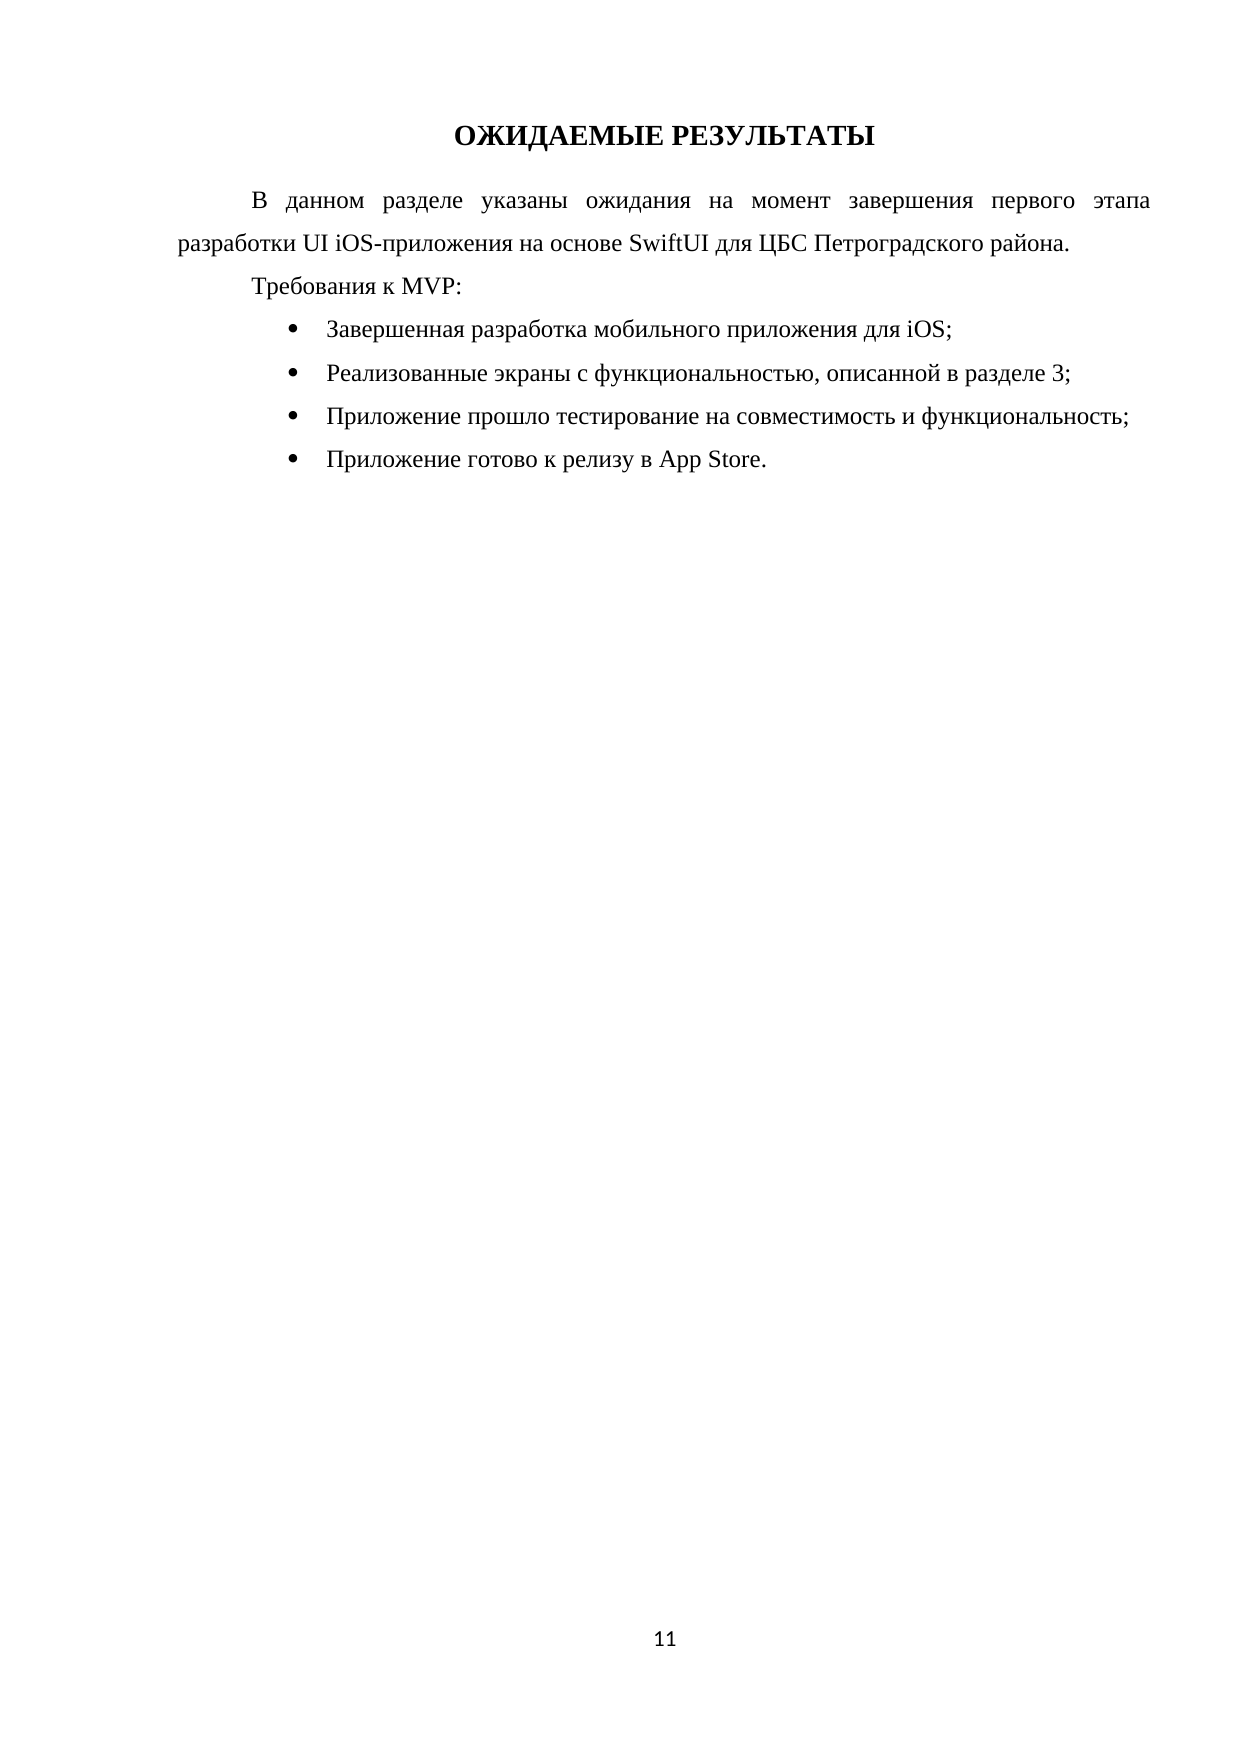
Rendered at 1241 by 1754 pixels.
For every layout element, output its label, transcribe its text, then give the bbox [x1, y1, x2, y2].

list Приложение прошло тестирование на совместимость и функциональность; [288, 401, 1152, 429]
list Приложение готово к релизу в App Store. [288, 444, 1152, 473]
list Реализованные экраны с функциональностью, описанной в разделе 3; [288, 358, 1152, 386]
text ОЖИДАЕМЫЕ РЕЗУЛЬТАТЫ [177, 118, 1152, 152]
text Требования к MVP: [177, 271, 1152, 300]
list Завершенная разработка мобильного приложения для iOS; [288, 314, 1152, 343]
text В данном разделе указаны ожидания на момент завершения первого этапа разработки UI iOS-приложения на основе SwiftUI для ЦБС Петроградского района. [177, 185, 1152, 257]
